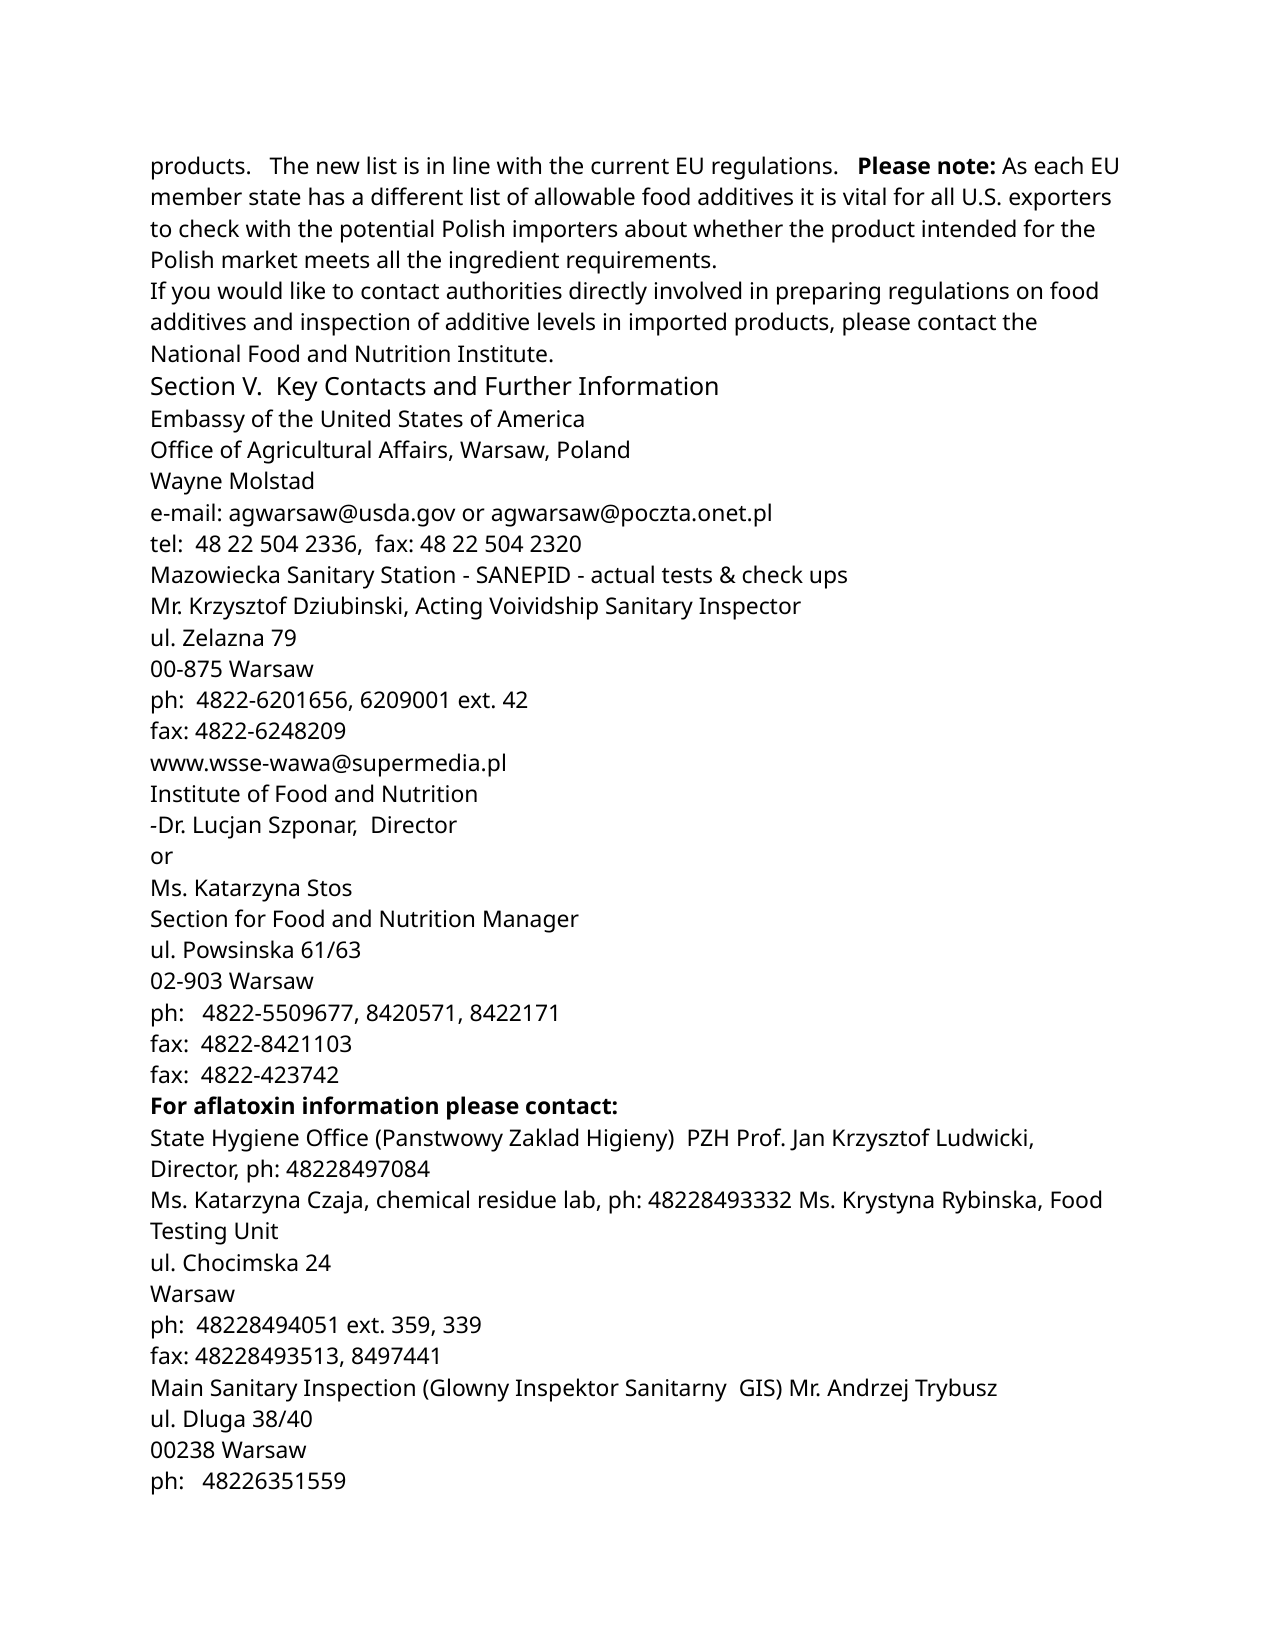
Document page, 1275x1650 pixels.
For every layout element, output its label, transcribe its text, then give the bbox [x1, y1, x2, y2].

text Mr. Krzysztof Dziubinski, Acting Voividship Sanitary Inspector [150, 590, 1125, 622]
